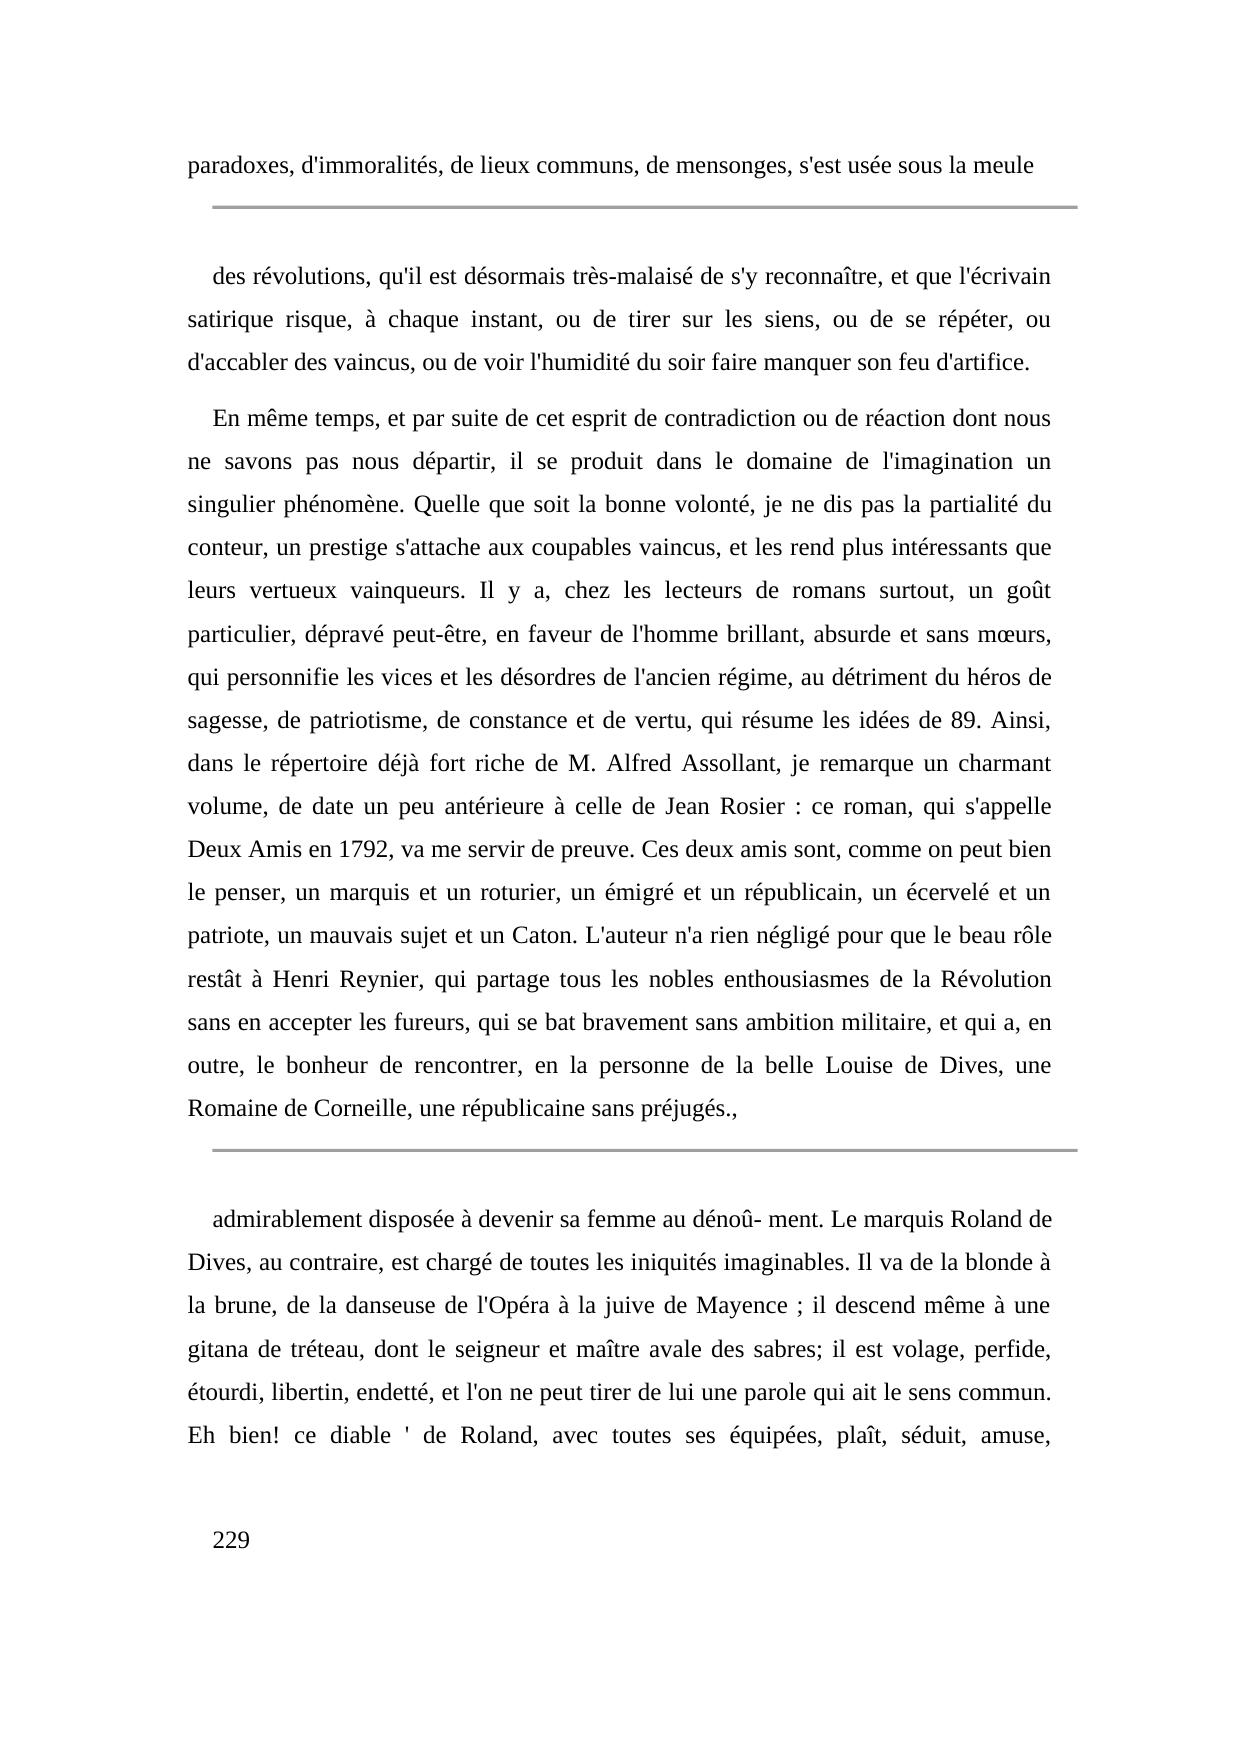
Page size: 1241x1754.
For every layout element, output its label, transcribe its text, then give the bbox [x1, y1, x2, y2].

text des révolutions, qu'il est désormais très-malaisé de s'y reconnaître, et que l'écrivain satirique risque, à chaque instant, ou de tirer sur les siens, ou de se répéter, ou d'accabler des vaincus, ou de voir l'humidité du soir faire manquer son feu d'artifice. [187, 261, 1053, 376]
text En même temps, et par suite de cet esprit de contradiction ou de réaction dont nous ne savons pas nous départir, il se produit dans le domaine de l'imagination un singulier phénomène. Quelle que soit la bonne volonté, je ne dis pas la partialité du conteur, un prestige s'attache aux coupables vaincus, et les rend plus intéressants que leurs vertueux vainqueurs. Il y a, chez les lecteurs de romans surtout, un goût particulier, dépravé peut-être, en faveur de l'homme brillant, absurde et sans mœurs, qui personnifie les vices et les désordres de l'ancien régime, au détriment du héros de sagesse, de patriotisme, de constance et de vertu, qui résume les idées de 89. Ainsi, dans le répertoire déjà fort riche de M. Alfred Assollant, je remarque un charmant volume, de date un peu antérieure à celle de Jean Rosier : ce roman, qui s'appelle Deux Amis en 1792, va me servir de preuve. Ces deux amis sont, comme on peut bien le penser, un marquis et un roturier, un émigré et un républicain, un écervelé et un patriote, un mauvais sujet et un Caton. L'auteur n'a rien négligé pour que le beau rôle restât à Henri Reynier, qui partage tous les nobles enthousiasmes de la Révolution sans en accepter les fureurs, qui se bat bravement sans ambition militaire, et qui a, en outre, le bonheur de rencontrer, en la personne de la belle Louise de Dives, une Romaine de Corneille, une républicaine sans préjugés., [187, 403, 1053, 1122]
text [187, 1204, 1053, 1449]
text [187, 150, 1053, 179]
